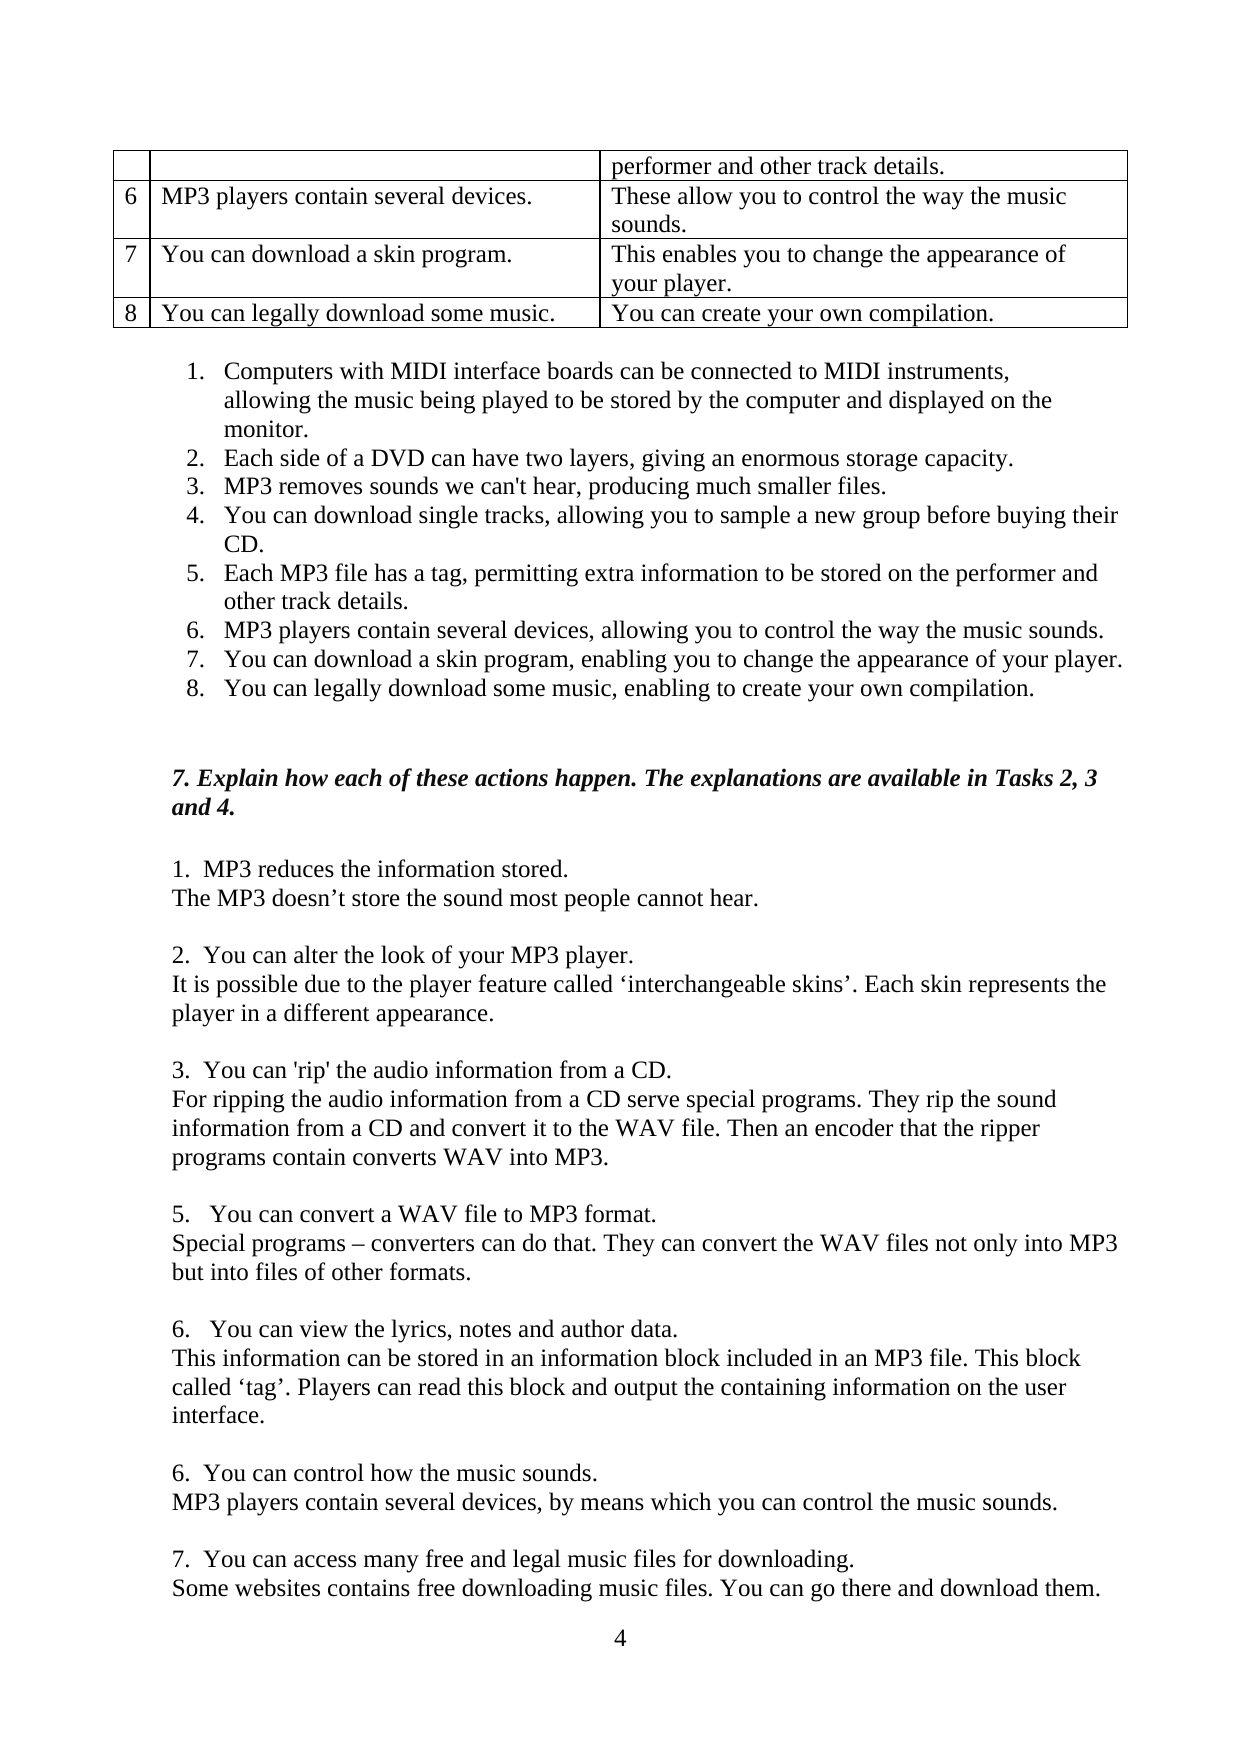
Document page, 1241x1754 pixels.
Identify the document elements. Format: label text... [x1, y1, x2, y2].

table_cell You can legally download some music. [151, 298, 599, 327]
text 1. MP3 reduces the information stored. [172, 854, 1128, 883]
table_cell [601, 151, 1127, 180]
list You can view the lyrics, notes and author data. [172, 1314, 1128, 1343]
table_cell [151, 151, 599, 180]
table_cell 7 [114, 239, 149, 297]
list Computers with MIDI interface boards can be connected to MIDI instruments, [186, 356, 1128, 385]
table_cell 8 [114, 298, 149, 327]
table_cell MP3 players contain several devices. [151, 181, 599, 238]
text 2. You can alter the look of your MP3 player. [172, 940, 1128, 969]
text 7. You can access many free and legal music files for downloading. [172, 1544, 1128, 1573]
list You can download a skin program, enabling you to change the appearance of your player. [186, 644, 1128, 673]
text Some websites contains free downloading music files. You can go there and download them. [172, 1573, 1128, 1602]
text This information can be stored in an information block included in an MP3 file. This block called ‘tag’. Players can read this block and output the containing information on the user interface. [172, 1343, 1128, 1429]
text 6. You can control how the music sounds. [172, 1458, 1128, 1487]
list MP3 players contain several devices, allowing you to control the way the music sounds. [186, 615, 1128, 644]
list You can convert a WAV file to MP3 format. [172, 1199, 1128, 1228]
text 7. Explain how each of these actions happen. The explanations are available in Tasks 2, 3 and 4. [172, 763, 1128, 854]
table_cell 6 [114, 181, 149, 238]
text For ripping the audio information from a CD serve special programs. They rip the sound information from a CD and convert it to the WAV file. Then an encoder that the ripper programs contain converts WAV into MP3. [172, 1084, 1128, 1170]
table_cell 5 [114, 151, 149, 180]
text It is possible due to the player feature called ‘interchangeable skins’. Each skin represents the player in a different appearance. [172, 969, 1128, 1027]
list MP3 removes sounds we can't hear, producing much smaller files. [186, 471, 1128, 500]
list Each side of a DVD can have two layers, giving an enormous storage capacity. [186, 443, 1128, 471]
text Special programs – converters can do that. They can convert the WAV files not only into MP3 but into files of other formats. [172, 1228, 1128, 1285]
list allowing the music being played to be stored by the computer and displayed on the monitor. [223, 385, 1128, 443]
text MP3 players contain several devices, by means which you can control the music sounds. [172, 1487, 1128, 1515]
table_cell You can create your own compilation. [601, 298, 1127, 327]
table_cell These allow you to control the way the music sounds. [601, 181, 1127, 238]
list Each MP3 file has a tag, permitting extra information to be stored on the performer and other track details. [186, 558, 1128, 615]
list You can download single tracks, allowing you to sample a new group before buying their CD. [186, 500, 1128, 558]
list You can legally download some music, enabling to create your own compilation. [186, 673, 1128, 701]
text The MP3 doesn’t store the sound most people cannot hear. [172, 883, 1128, 912]
table_cell You can download a skin program. [151, 239, 599, 297]
table_cell This enables you to change the appearance of your player. [601, 239, 1127, 297]
text 3. You can 'rip' the audio information from a CD. [172, 1055, 1128, 1084]
